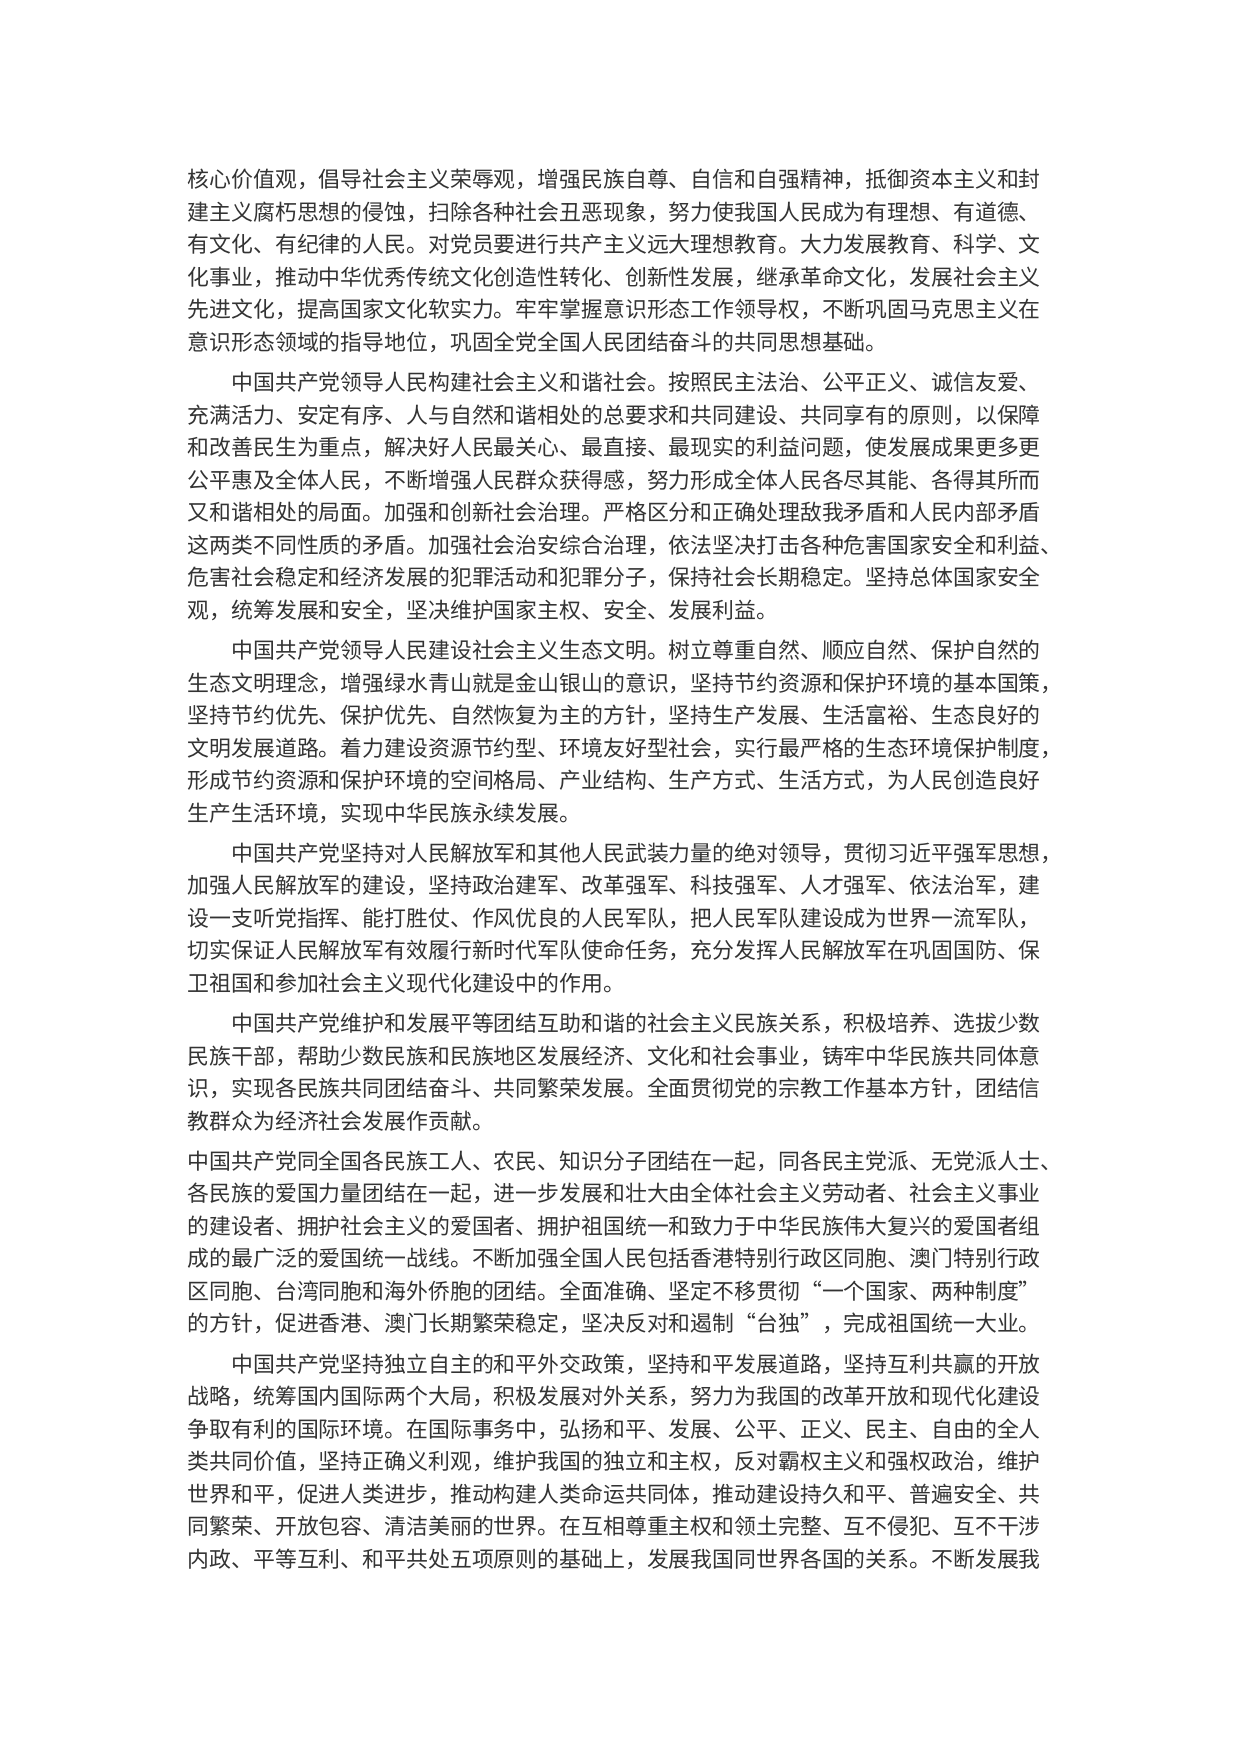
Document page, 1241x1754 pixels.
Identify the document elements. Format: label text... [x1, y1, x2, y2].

text 中国共产党领导人民建设社会主义生态文明。树立尊重自然、顺应自然、保护自然的生态文明理念，增强绿水青山就是金山银山的意识，坚持节约资源和保护环境的基本国策，坚持节约优先、保护优先、自然恢复为主的方针，坚持生产发展、生活富裕、生态良好的文明发展道路。着力建设资源节约型、环境友好型社会，实行最严格的生态环境保护制度，形成节约资源和保护环境的空间格局、产业结构、生产方式、生活方式，为人民创造良好生产生活环境，实现中华民族永续发展。 [187, 633, 1053, 828]
text 中国共产党坚持对人民解放军和其他人民武装力量的绝对领导，贯彻习近平强军思想，加强人民解放军的建设，坚持政治建军、改革强军、科技强军、人才强军、依法治军，建设一支听党指挥、能打胜仗、作风优良的人民军队，把人民军队建设成为世界一流军队，切实保证人民解放军有效履行新时代军队使命任务，充分发挥人民解放军在巩固国防、保卫祖国和参加社会主义现代化建设中的作用。 [187, 835, 1053, 998]
text 中国共产党同全国各民族工人、农民、知识分子团结在一起，同各民主党派、无党派人士、各民族的爱国力量团结在一起，进一步发展和壮大由全体社会主义劳动者、社会主义事业的建设者、拥护社会主义的爱国者、拥护祖国统一和致力于中华民族伟大复兴的爱国者组成的最广泛的爱国统一战线。不断加强全国人民包括香港特别行政区同胞、澳门特别行政区同胞、台湾同胞和海外侨胞的团结。全面准确、坚定不移贯彻“一个国家、两种制度”的方针，促进香港、澳门长期繁荣稳定，坚决反对和遏制“台独”，完成祖国统一大业。 [187, 1143, 1053, 1338]
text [187, 162, 1053, 357]
text 中国共产党领导人民构建社会主义和谐社会。按照民主法治、公平正义、诚信友爱、充满活力、安定有序、人与自然和谐相处的总要求和共同建设、共同享有的原则，以保障和改善民生为重点，解决好人民最关心、最直接、最现实的利益问题，使发展成果更多更公平惠及全体人民，不断增强人民群众获得感，努力形成全体人民各尽其能、各得其所而又和谐相处的局面。加强和创新社会治理。严格区分和正确处理敌我矛盾和人民内部矛盾这两类不同性质的矛盾。加强社会治安综合治理，依法坚决打击各种危害国家安全和利益、危害社会稳定和经济发展的犯罪活动和犯罪分子，保持社会长期稳定。坚持总体国家安全观，统筹发展和安全，坚决维护国家主权、安全、发展利益。 [187, 365, 1053, 625]
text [187, 1346, 1053, 1574]
text 中国共产党维护和发展平等团结互助和谐的社会主义民族关系，积极培养、选拔少数民族干部，帮助少数民族和民族地区发展经济、文化和社会事业，铸牢中华民族共同体意识，实现各民族共同团结奋斗、共同繁荣发展。全面贯彻党的宗教工作基本方针，团结信教群众为经济社会发展作贡献。 [187, 1006, 1053, 1136]
